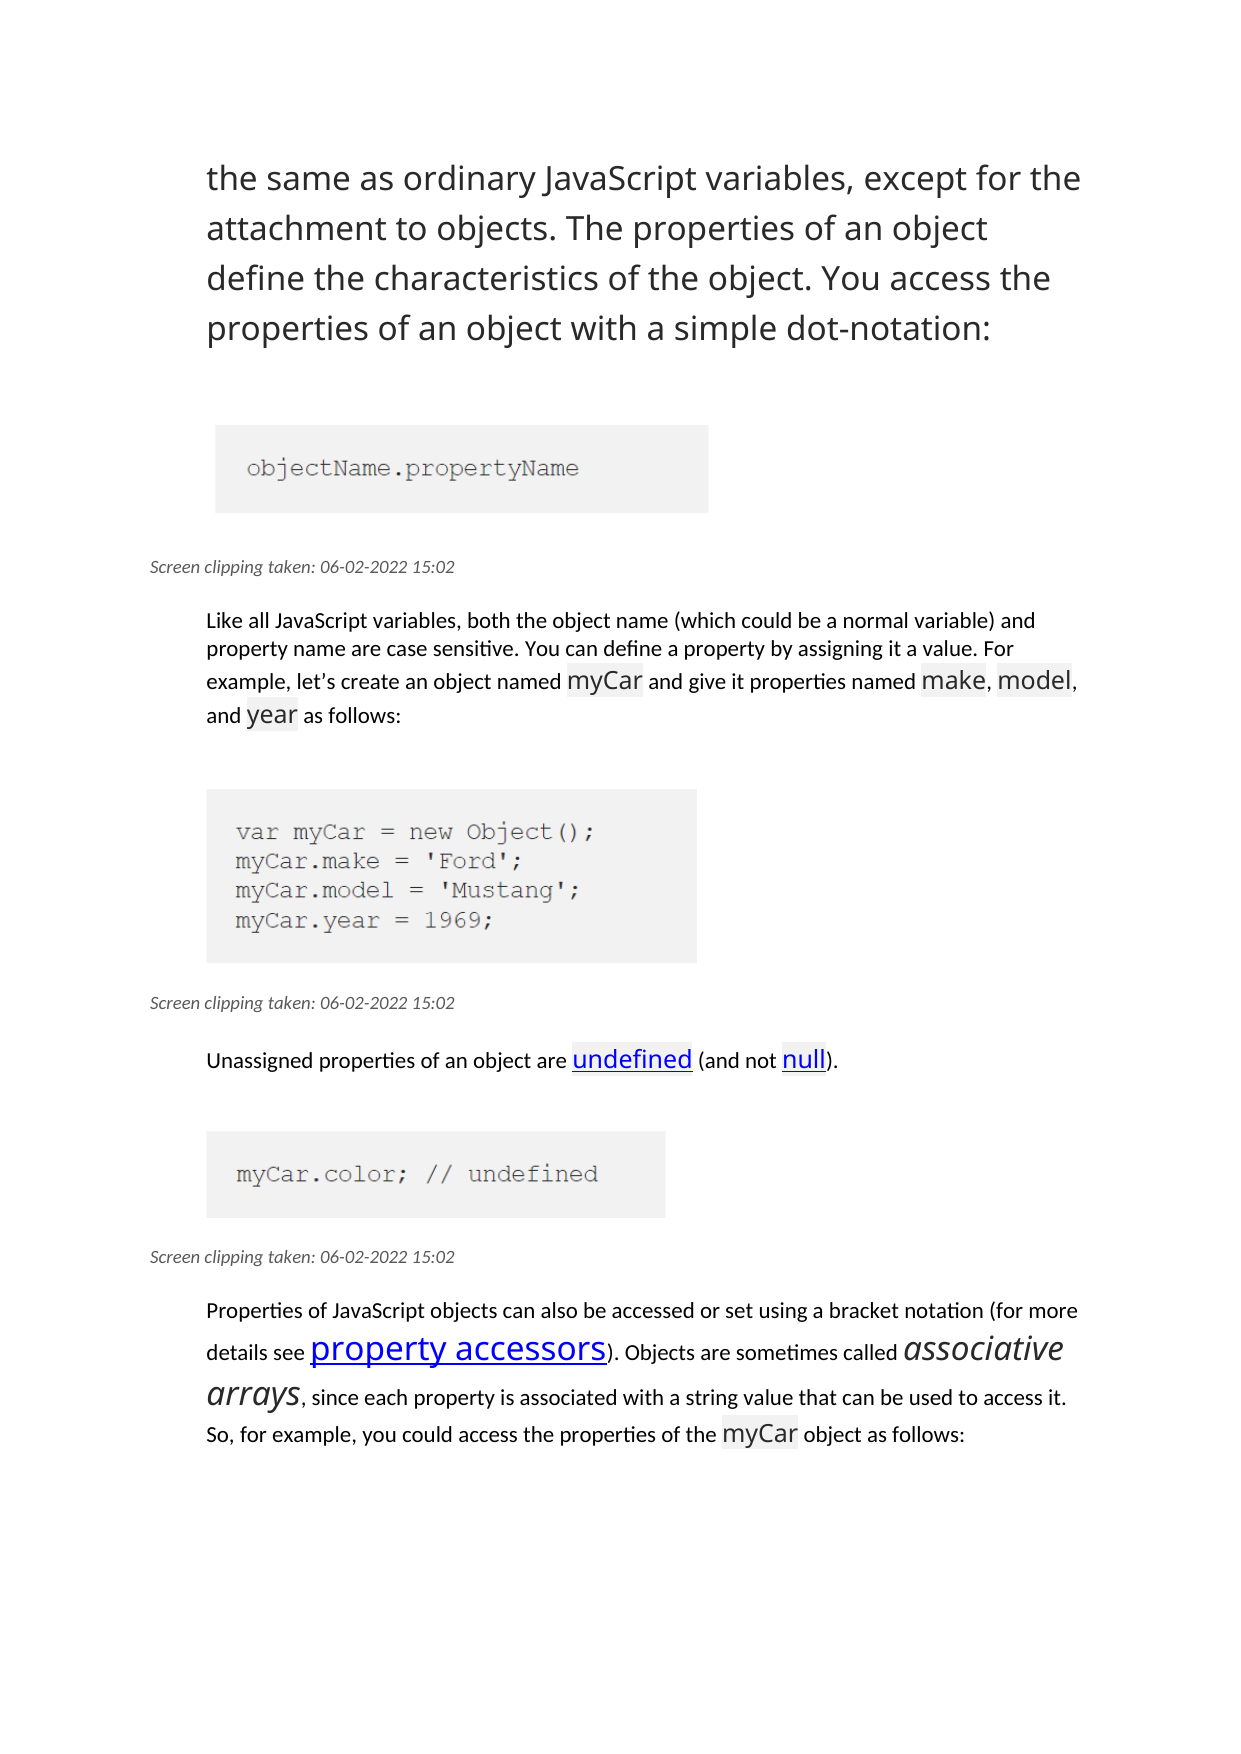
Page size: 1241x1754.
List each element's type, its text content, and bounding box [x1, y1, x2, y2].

text Screen clipping taken: 06-02-2022 15:02 [150, 1245, 1090, 1268]
text Screen clipping taken: 06-02-2022 15:02 [150, 991, 1090, 1014]
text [206, 150, 1090, 350]
picture [206, 786, 697, 963]
picture [206, 1126, 666, 1218]
text Screen clipping taken: 06-02-2022 15:02 [150, 556, 1090, 578]
text Unassigned properties of an object are undefined (and not null). [206, 1042, 572, 1076]
picture [206, 406, 709, 528]
text Properties of JavaScript objects can also be accessed or set using a bracket notation (for more details see property accessors). Objects are sometimes called associative arrays, since each property is associated with a string value that can be used to access it. So, for example, you could access the properties of the myCar object as follows: [206, 1296, 1090, 1449]
text Like all JavaScript variables, both the object name (which could be a normal variable) and property name are case sensitive. You can define a property by assigning it a value. For example, let’s create an object named myCar and give it properties named make, model, and year as follows: [206, 607, 1090, 731]
text Unassigned properties of an object are undefined (and not null). [826, 1042, 1090, 1076]
